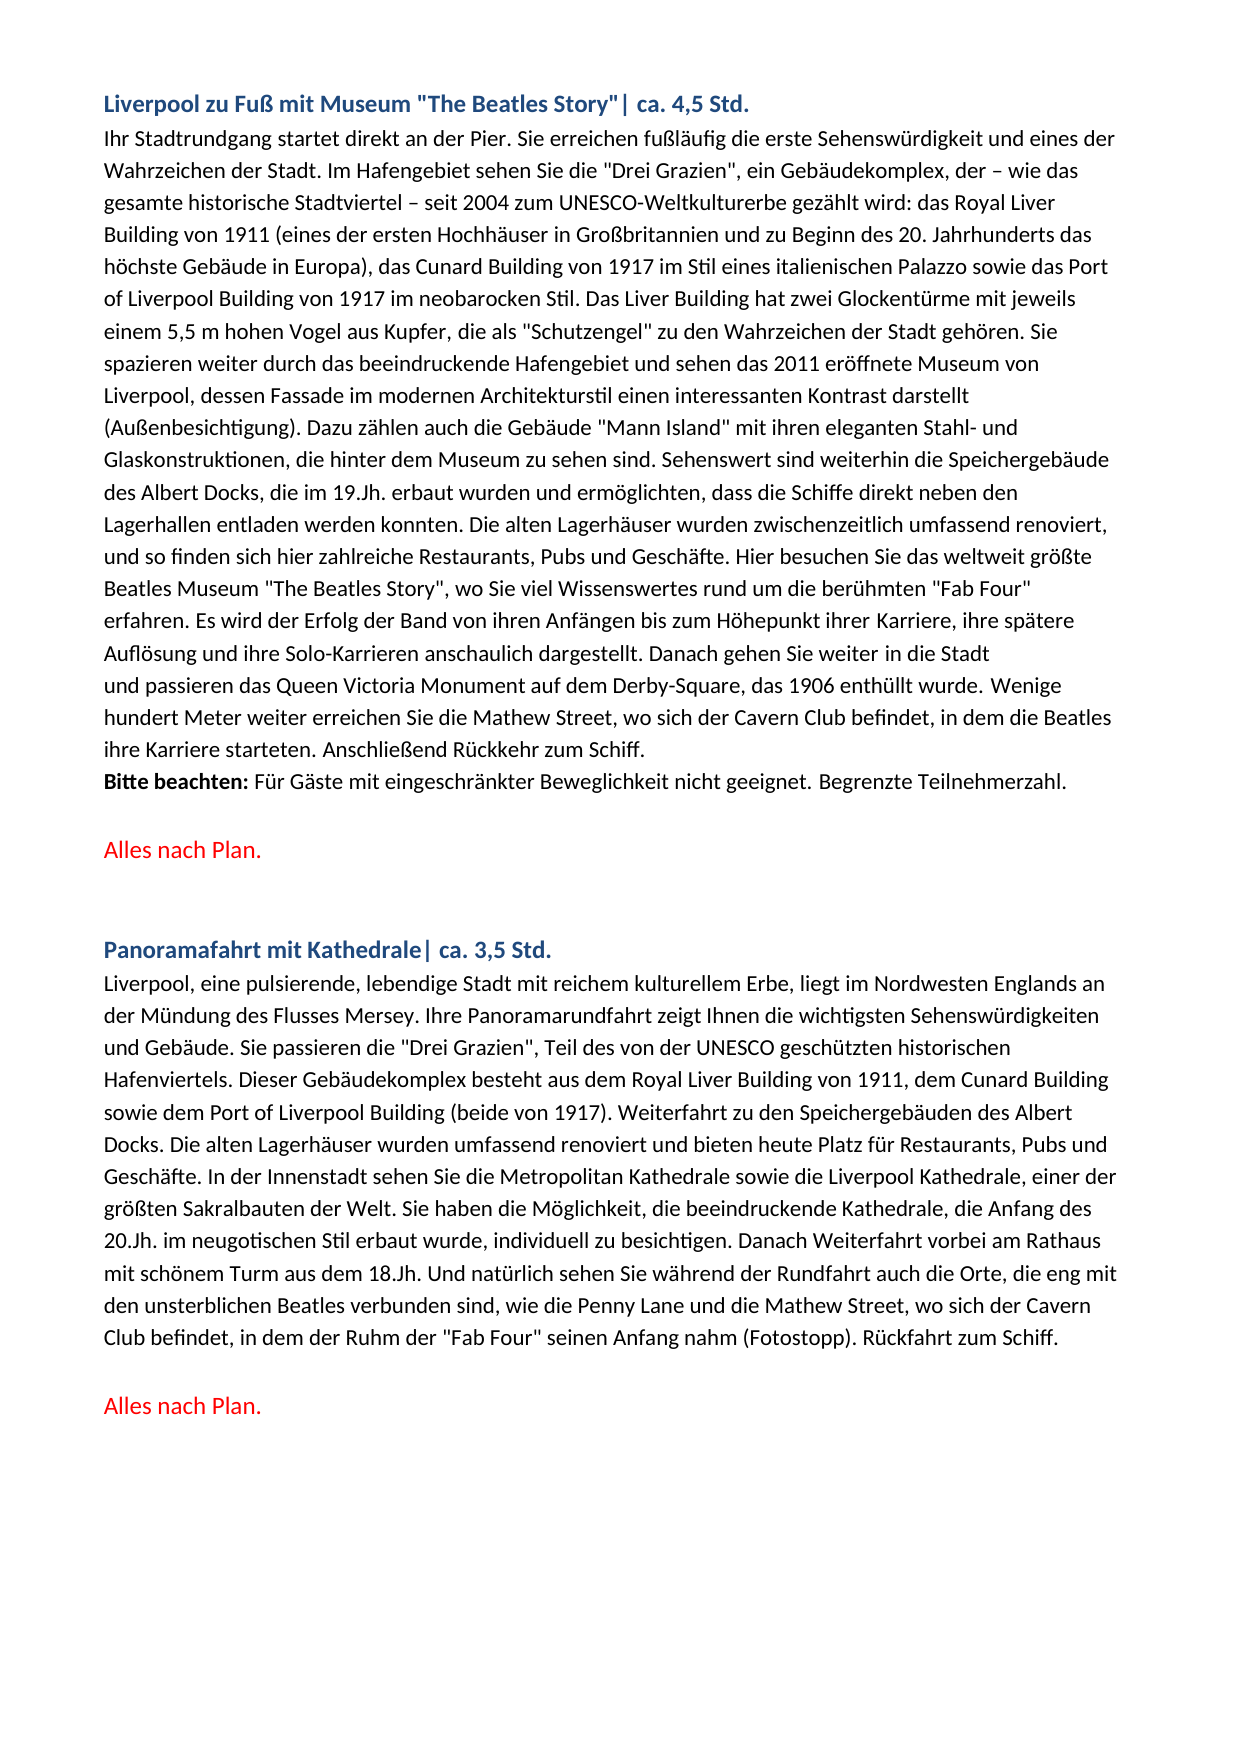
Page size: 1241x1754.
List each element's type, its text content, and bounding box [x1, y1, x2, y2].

text Ihr Stadtrundgang startet direkt an der Pier. Sie erreichen fußläufig die erste Sehenswürdigkeit und eines der Wahrzeichen der Stadt. Im Hafengebiet sehen Sie die "Drei Grazien", ein Gebäudekomplex, der – wie das gesamte historische Stadtviertel – seit 2004 zum UNESCO-Weltkulturerbe gezählt wird: das Royal Liver Building von 1911 (eines der ersten Hochhäuser in Großbritannien und zu Beginn des 20. Jahrhunderts das höchste Gebäude in Europa), das Cunard Building von 1917 im Stil eines italienischen Palazzo sowie das Port of Liverpool Building von 1917 im neobarocken Stil. Das Liver Building hat zwei Glockentürme mit jeweils einem 5,5 m hohen Vogel aus Kupfer, die als "Schutzengel" zu den Wahrzeichen der Stadt gehören. Sie spazieren weiter durch das beeindruckende Hafengebiet und sehen das 2011 eröffnete Museum von Liverpool, dessen Fassade im modernen Architekturstil einen interessanten Kontrast darstellt (Außenbesichtigung). Dazu zählen auch die Gebäude "Mann Island" mit ihren eleganten Stahl- und Glaskonstruktionen, die hinter dem Museum zu sehen sind. Sehenswert sind weiterhin die Speichergebäude des Albert Docks, die im 19.Jh. erbaut wurden und ermöglichten, dass die Schiffe direkt neben den Lagerhallen entladen werden konnten. Die alten Lagerhäuser wurden zwischenzeitlich umfassend renoviert, und so finden sich hier zahlreiche Restaurants, Pubs und Geschäfte. Hier besuchen Sie das weltweit größte Beatles Museum "The Beatles Story", wo Sie viel Wissenswertes rund um die berühmten "Fab Four" erfahren. Es wird der Erfolg der Band von ihren Anfängen bis zum Höhepunkt ihrer Karriere, ihre spätere Auflösung und ihre Solo-Karrieren anschaulich dargestellt. Danach gehen Sie weiter in die Stadt und passieren das Queen Victoria Monument auf dem Derby-Square, das 1906 enthüllt wurde. Wenige hundert Meter weiter erreichen Sie die Mathew Street, wo sich der Cavern Club befindet, in dem die Beatles ihre Karriere starteten. Anschließend Rückkehr zum Schiff. Bitte beachten: Für Gäste mit eingeschränkter Beweglichkeit nicht geeignet. Begrenzte Teilnehmerzahl. [103, 124, 1122, 795]
text Panoramafahrt mit Kathedrale| ca. 3,5 Std. [103, 934, 1122, 964]
text Liverpool zu Fuß mit Museum "The Beatles Story"| ca. 4,5 Std. [103, 89, 1122, 119]
text Alles nach Plan. [103, 1390, 1122, 1421]
text Liverpool, eine pulsierende, lebendige Stadt mit reichem kulturellem Erbe, liegt im Nordwesten Englands an der Mündung des Flusses Mersey. Ihre Panoramarundfahrt zeigt Ihnen die wichtigsten Sehenswürdigkeiten und Gebäude. Sie passieren die "Drei Grazien", Teil des von der UNESCO geschützten historischen Hafenviertels. Dieser Gebäudekomplex besteht aus dem Royal Liver Building von 1911, dem Cunard Building sowie dem Port of Liverpool Building (beide von 1917). Weiterfahrt zu den Speichergebäuden des Albert Docks. Die alten Lagerhäuser wurden umfassend renoviert und bieten heute Platz für Restaurants, Pubs und Geschäfte. In der Innenstadt sehen Sie die Metropolitan Kathedrale sowie die Liverpool Kathedrale, einer der größten Sakralbauten der Welt. Sie haben die Möglichkeit, die beeindruckende Kathedrale, die Anfang des 20.Jh. im neugotischen Stil erbaut wurde, individuell zu besichtigen. Danach Weiterfahrt vorbei am Rathaus mit schönem Turm aus dem 18.Jh. Und natürlich sehen Sie während der Rundfahrt auch die Orte, die eng mit den unsterblichen Beatles verbunden sind, wie die Penny Lane und die Mathew Street, wo sich der Cavern Club befindet, in dem der Ruhm der "Fab Four" seinen Anfang nahm (Fotostopp). Rückfahrt zum Schiff. [103, 969, 1122, 1351]
text Alles nach Plan. [103, 834, 1122, 865]
